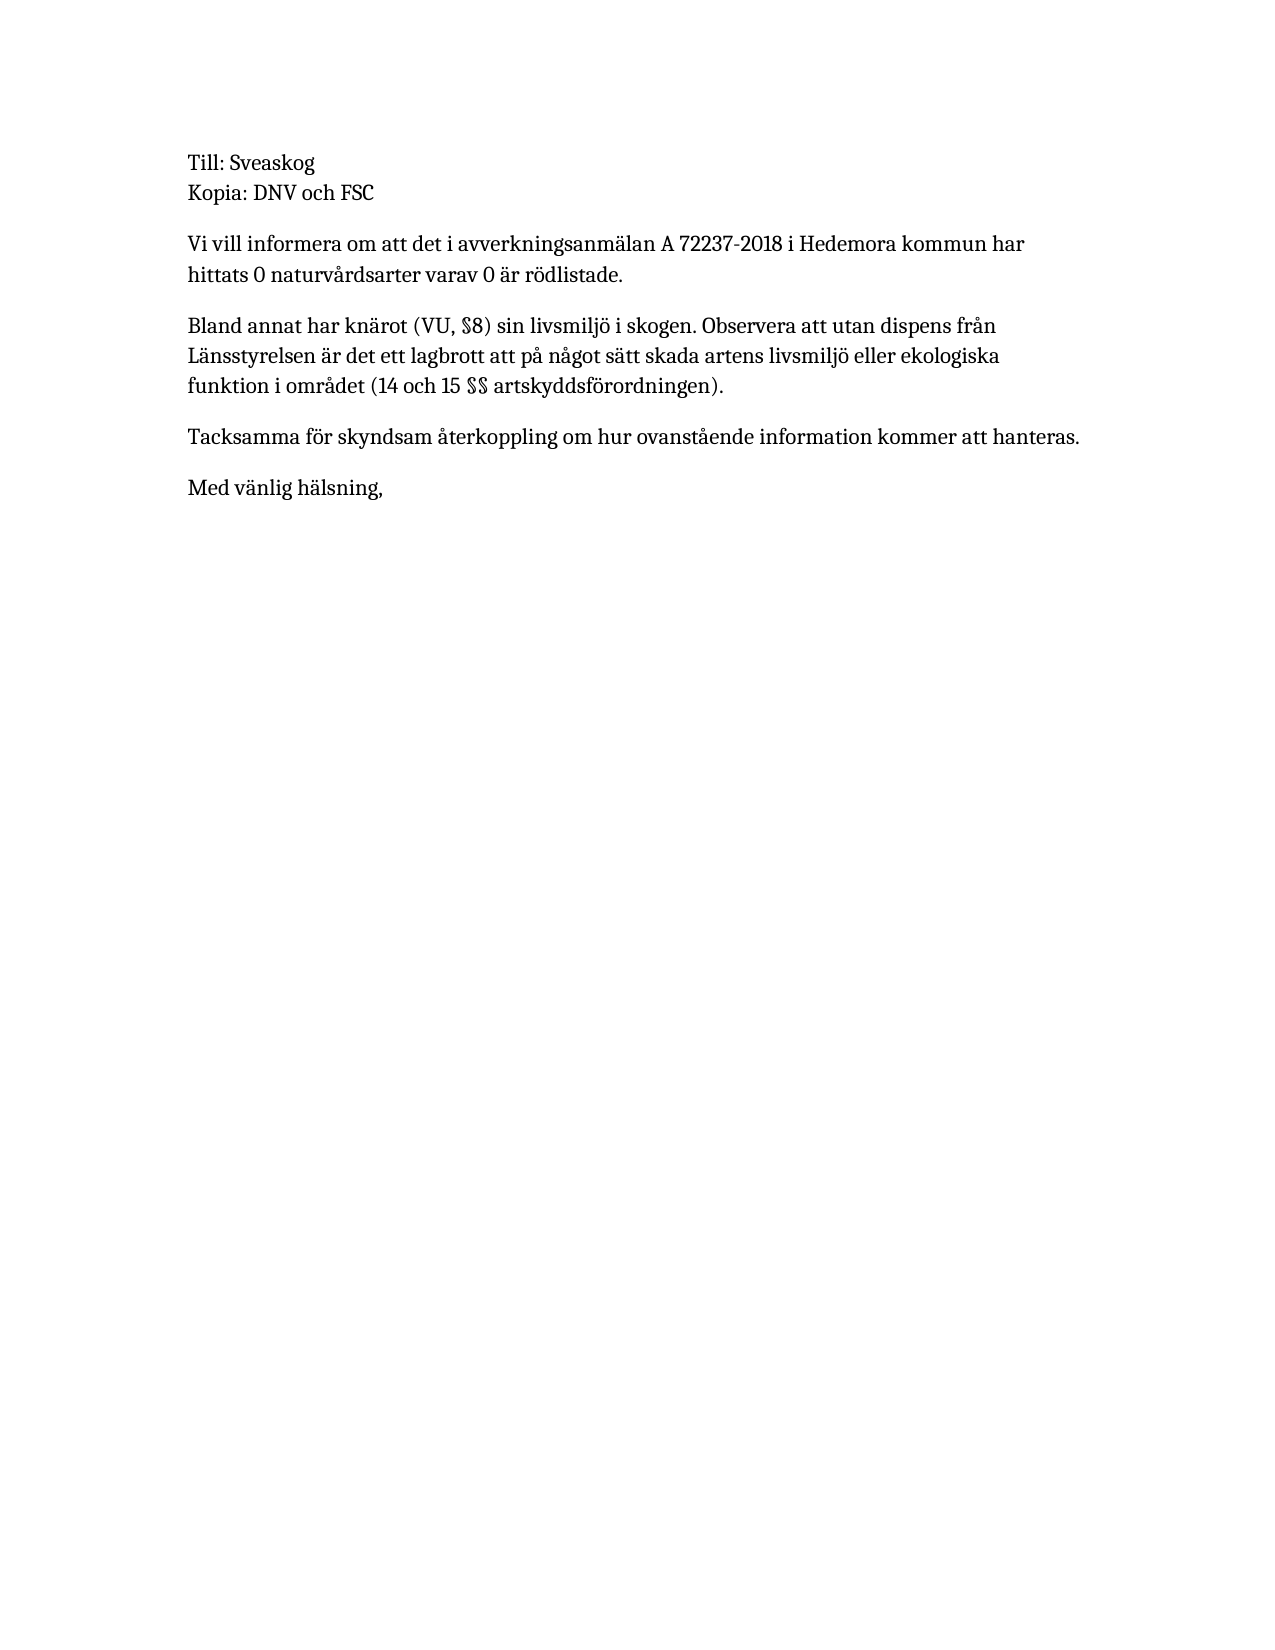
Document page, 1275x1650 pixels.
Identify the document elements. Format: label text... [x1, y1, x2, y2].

text Tacksamma för skyndsam återkoppling om hur ovanstående information kommer att hanteras. [187, 424, 1087, 450]
text Bland annat har knärot (VU, §8) sin livsmiljö i skogen. Observera att utan dispens från Länsstyrelsen är det ett lagbrott att på något sätt skada artens livsmiljö eller ekologiska funktion i området (14 och 15 §§ artskyddsförordningen). [187, 312, 1087, 399]
text Med vänlig hälsning, [187, 475, 1087, 532]
text Vi vill informera om att det i avverkningsanmälan A 72237-2018 i Hedemora kommun har hittats 0 naturvårdsarter varav 0 är rödlistade. [187, 231, 1087, 288]
text Till: Sveaskog Kopia: DNV och FSC [187, 150, 1087, 207]
